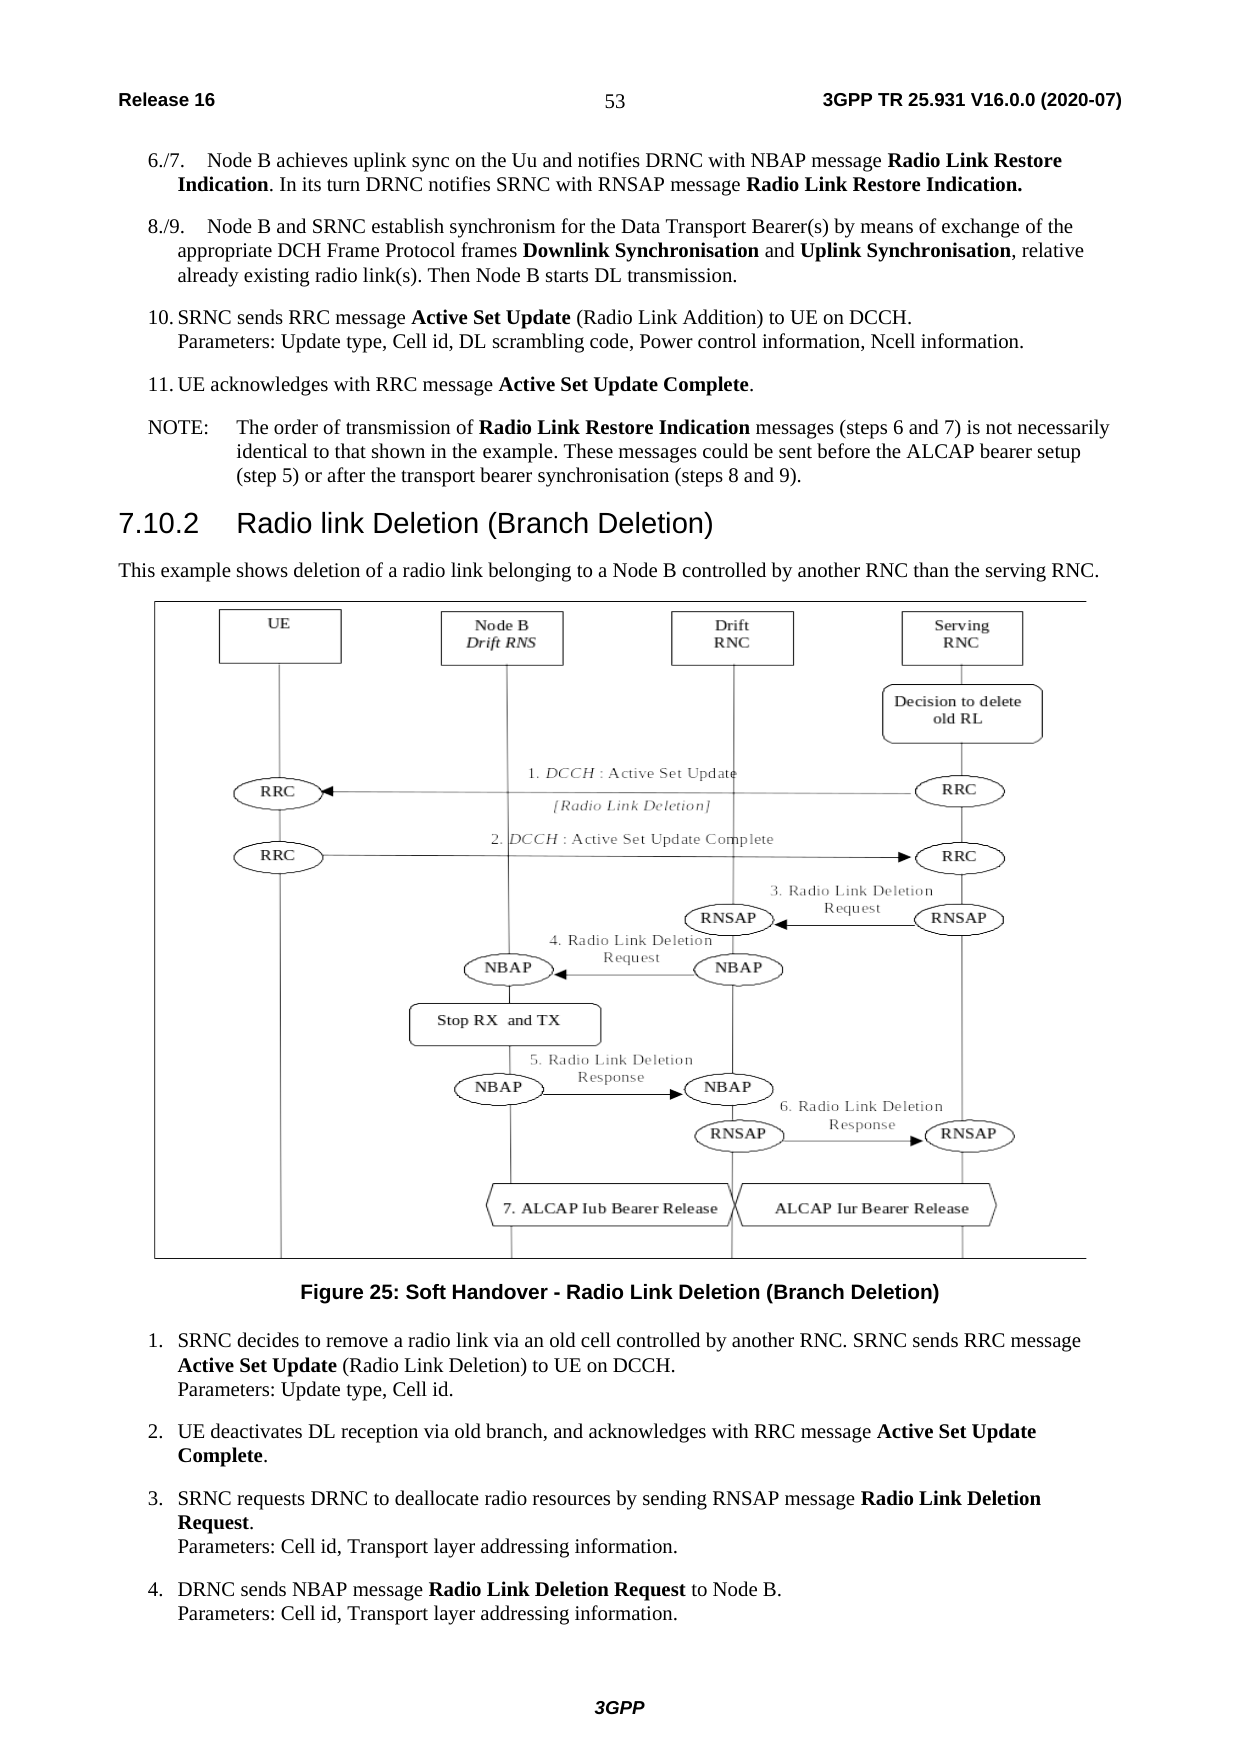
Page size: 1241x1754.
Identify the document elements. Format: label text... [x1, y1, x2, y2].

text 11. UE acknowledges with RRC message Active Set Update Complete. [148, 372, 1122, 396]
text NOTE: The order of transmission of Radio Link Restore Indication messages (steps 6 and 7) is not necessarily identical to that shown in the example. These messages could be sent before the ALCAP bearer setup (step 5) or after the transport bearer synchronisation (steps 8 and 9). [148, 415, 1122, 487]
text 6./7. Node B achieves uplink sync on the Uu and notifies DRNC with NBAP message Radio Link Restore Indication. In its turn DRNC notifies SRNC with RNSAP message Radio Link Restore Indication. [148, 147, 1122, 196]
text 1. SRNC decides to remove a radio link via an old cell controlled by another RNC. SRNC sends RRC message Active Set Update (Radio Link Deletion) to UE on DCCH. Parameters: Update type, Cell id. [148, 1328, 1122, 1401]
text Figure 25: Soft Handover - Radio Link Deletion (Branch Deletion) [118, 1279, 1122, 1303]
subtitle 7.10.2 Radio link Deletion (Branch Deletion) [118, 506, 1122, 539]
text 10. SRNC sends RRC message Active Set Update (Radio Link Addition) to UE on DCCH. Parameters: Update type, Cell id, DL scrambling code, Power control information, Ncell information. [148, 305, 1122, 353]
text This example shows deletion of a radio link belonging to a Node B controlled by another RNC than the serving RNC. [118, 558, 1122, 582]
text 3. SRNC requests DRNC to deallocate radio resources by sending RNSAP message Radio Link Deletion Request. Parameters: Cell id, Transport layer addressing information. [148, 1486, 1122, 1558]
text 2. UE deactivates DL reception via old branch, and acknowledges with RRC message Active Set Update Complete. [148, 1419, 1122, 1467]
text 4. DRNC sends NBAP message Radio Link Deletion Request to Node B. Parameters: Cell id, Transport layer addressing information. [148, 1577, 1122, 1625]
text 8./9. Node B and SRNC establish synchronism for the Data Transport Bearer(s) by means of exchange of the appropriate DCH Frame Protocol frames Downlink Synchronisation and Uplink Synchronisation, relative already existing radio link(s). Then Node B starts DL transmission. [148, 214, 1122, 287]
